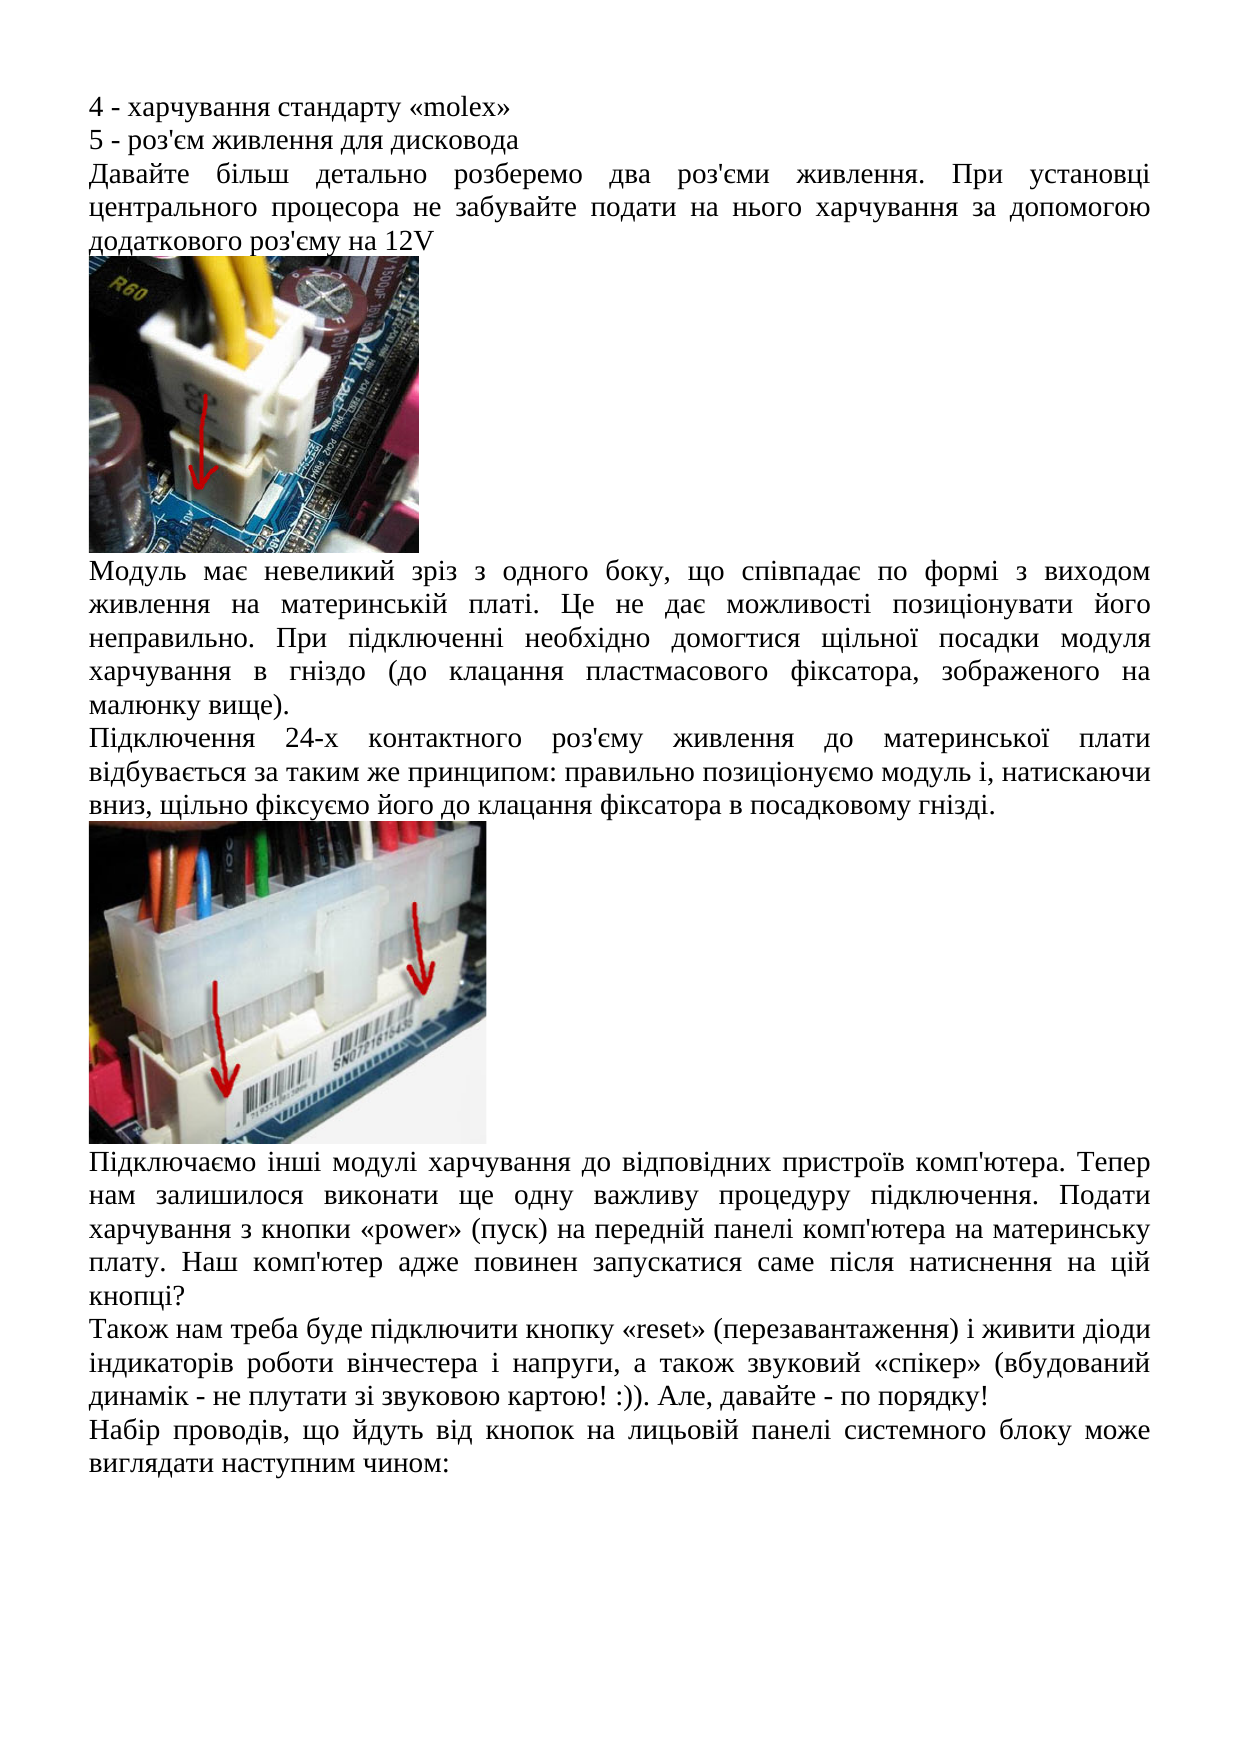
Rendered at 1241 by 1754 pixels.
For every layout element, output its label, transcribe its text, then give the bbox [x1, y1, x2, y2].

text Також нам треба буде підключити кнопку «reset» (перезавантаження) і живити діоди індикаторів роботи вінчестера і напруги, а також звуковий «спікер» (вбудований динамік - не плутати зі звуковою картою! :)). Але, давайте - по порядку! [89, 1311, 1152, 1412]
picture [88, 256, 419, 553]
text Підключення 24-х контактного роз'єму живлення до материнської плати відбувається за таким же принципом: правильно позиціонуємо модуль і, натискаючи вниз, щільно фіксуємо його до клацання фіксатора в посадковому гнізді. [89, 720, 1152, 821]
picture [88, 821, 487, 1144]
text 5 - роз'єм живлення для дисковода [89, 122, 1152, 156]
text Набір проводів, що йдуть від кнопок на лицьовій панелі системного блоку може виглядати наступним чином: [89, 1412, 1152, 1479]
text 4 - харчування стандарту «molex» [89, 89, 1152, 122]
text Модуль має невеликий зріз з одного боку, що співпадає по формі з виходом живлення на материнській платі. Це не дає можливості позиціонувати його неправильно. При підключенні необхідно домогтися щільної посадки модуля харчування в гніздо (до клацання пластмасового фіксатора, зображеного на малюнку вище). [89, 553, 1152, 720]
text Давайте більш детально розберемо два роз'єми живлення. При установці центрального процесора не забувайте подати на нього харчування за допомогою додаткового роз'єму на 12V [89, 156, 1152, 256]
text Підключаємо інші модулі харчування до відповідних пристроїв комп'ютера. Тепер нам залишилося виконати ще одну важливу процедуру підключення. Подати харчування з кнопки «power» (пуск) на передній панелі комп'ютера на материнську плату. Наш комп'ютер адже повинен запускатися саме після натиснення на цій кнопці? [89, 1144, 1152, 1311]
